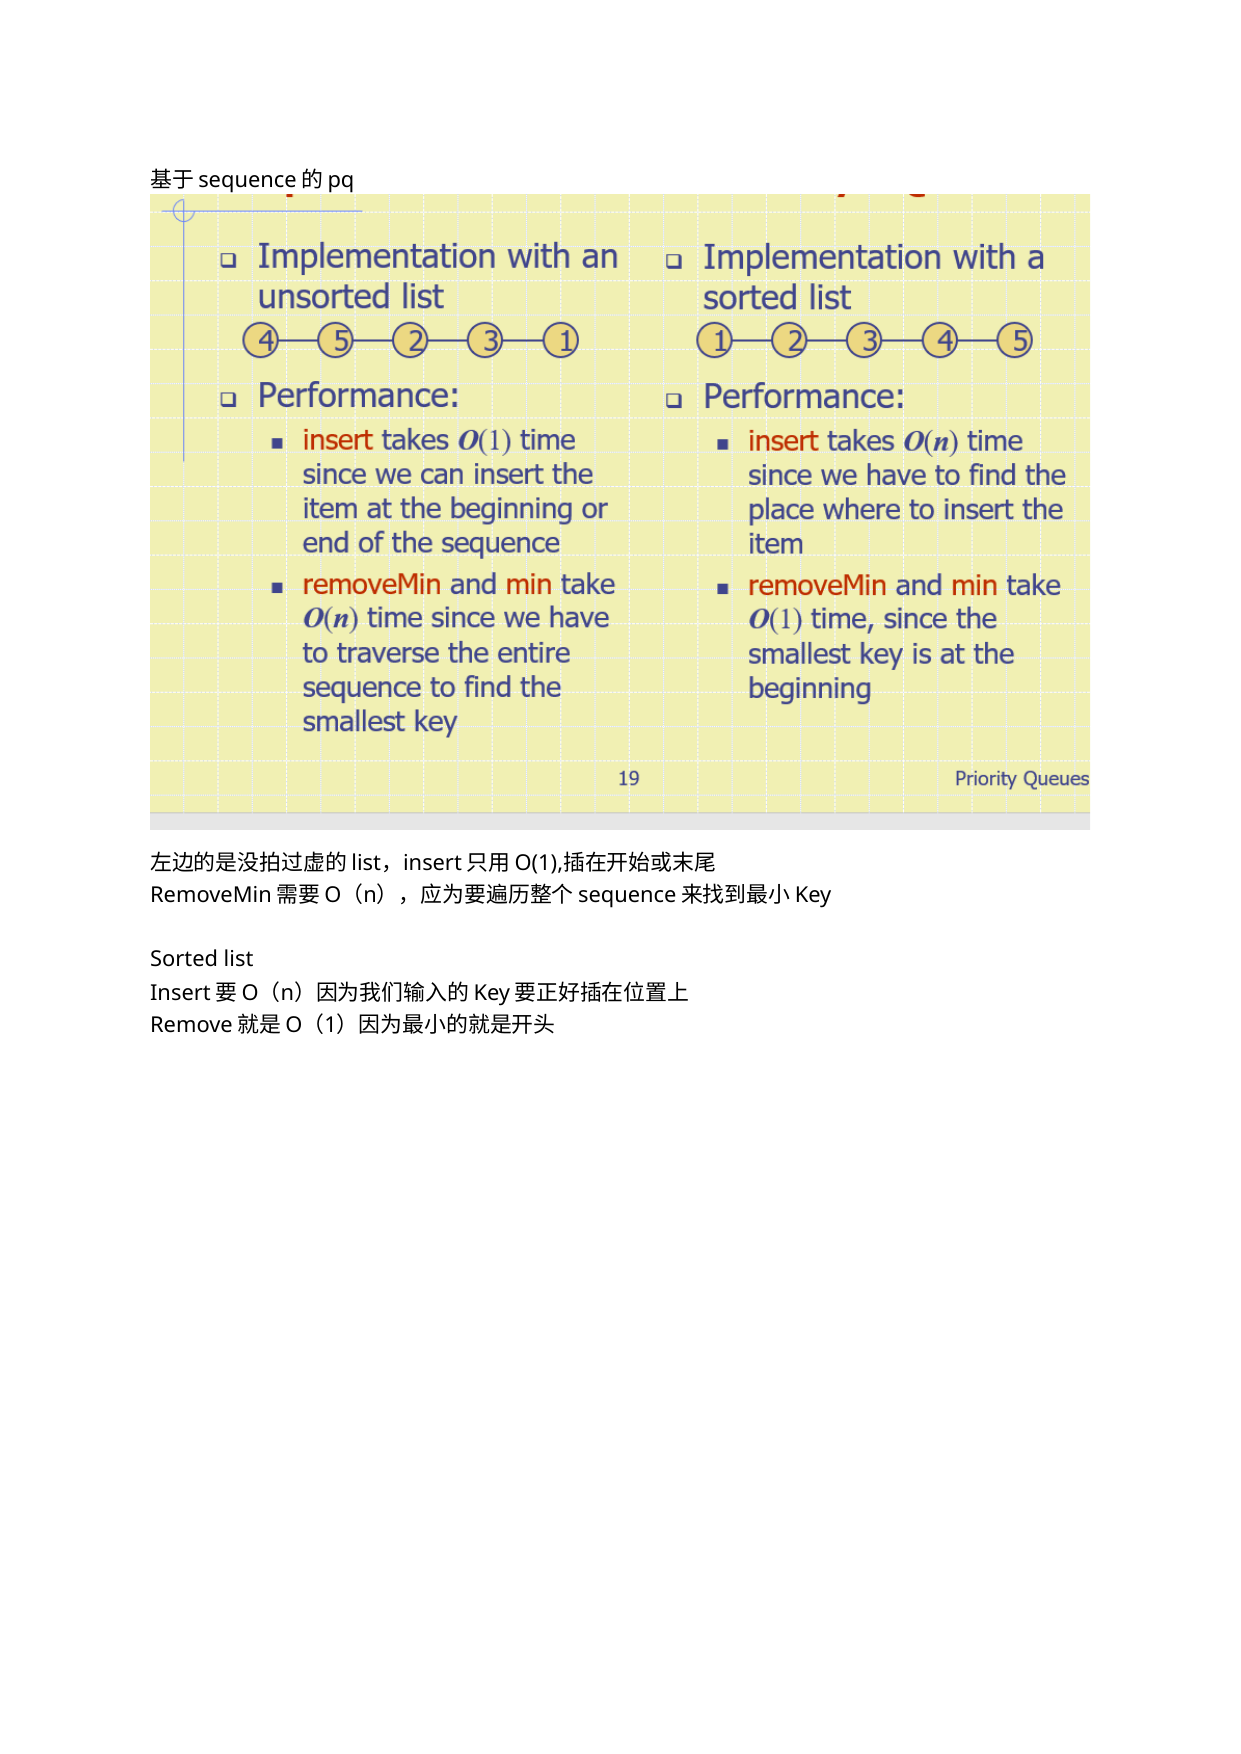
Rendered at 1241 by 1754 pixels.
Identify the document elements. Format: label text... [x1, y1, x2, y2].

text Insert要O（n）因为我们输入的Key要正好插在位置上 [150, 974, 1090, 1007]
picture [150, 194, 1091, 830]
text Sorted list [150, 942, 1090, 974]
text Remove就是O（1）因为最小的就是开头 [150, 1007, 1090, 1039]
text 基于sequence的pq [150, 162, 1090, 194]
text 左边的是没拍过虚的list，insert只用O(1),插在开始或末尾 [150, 844, 1090, 877]
text RemoveMin需要O（n），应为要遍历整个sequence来找到最小Key [150, 877, 1090, 909]
